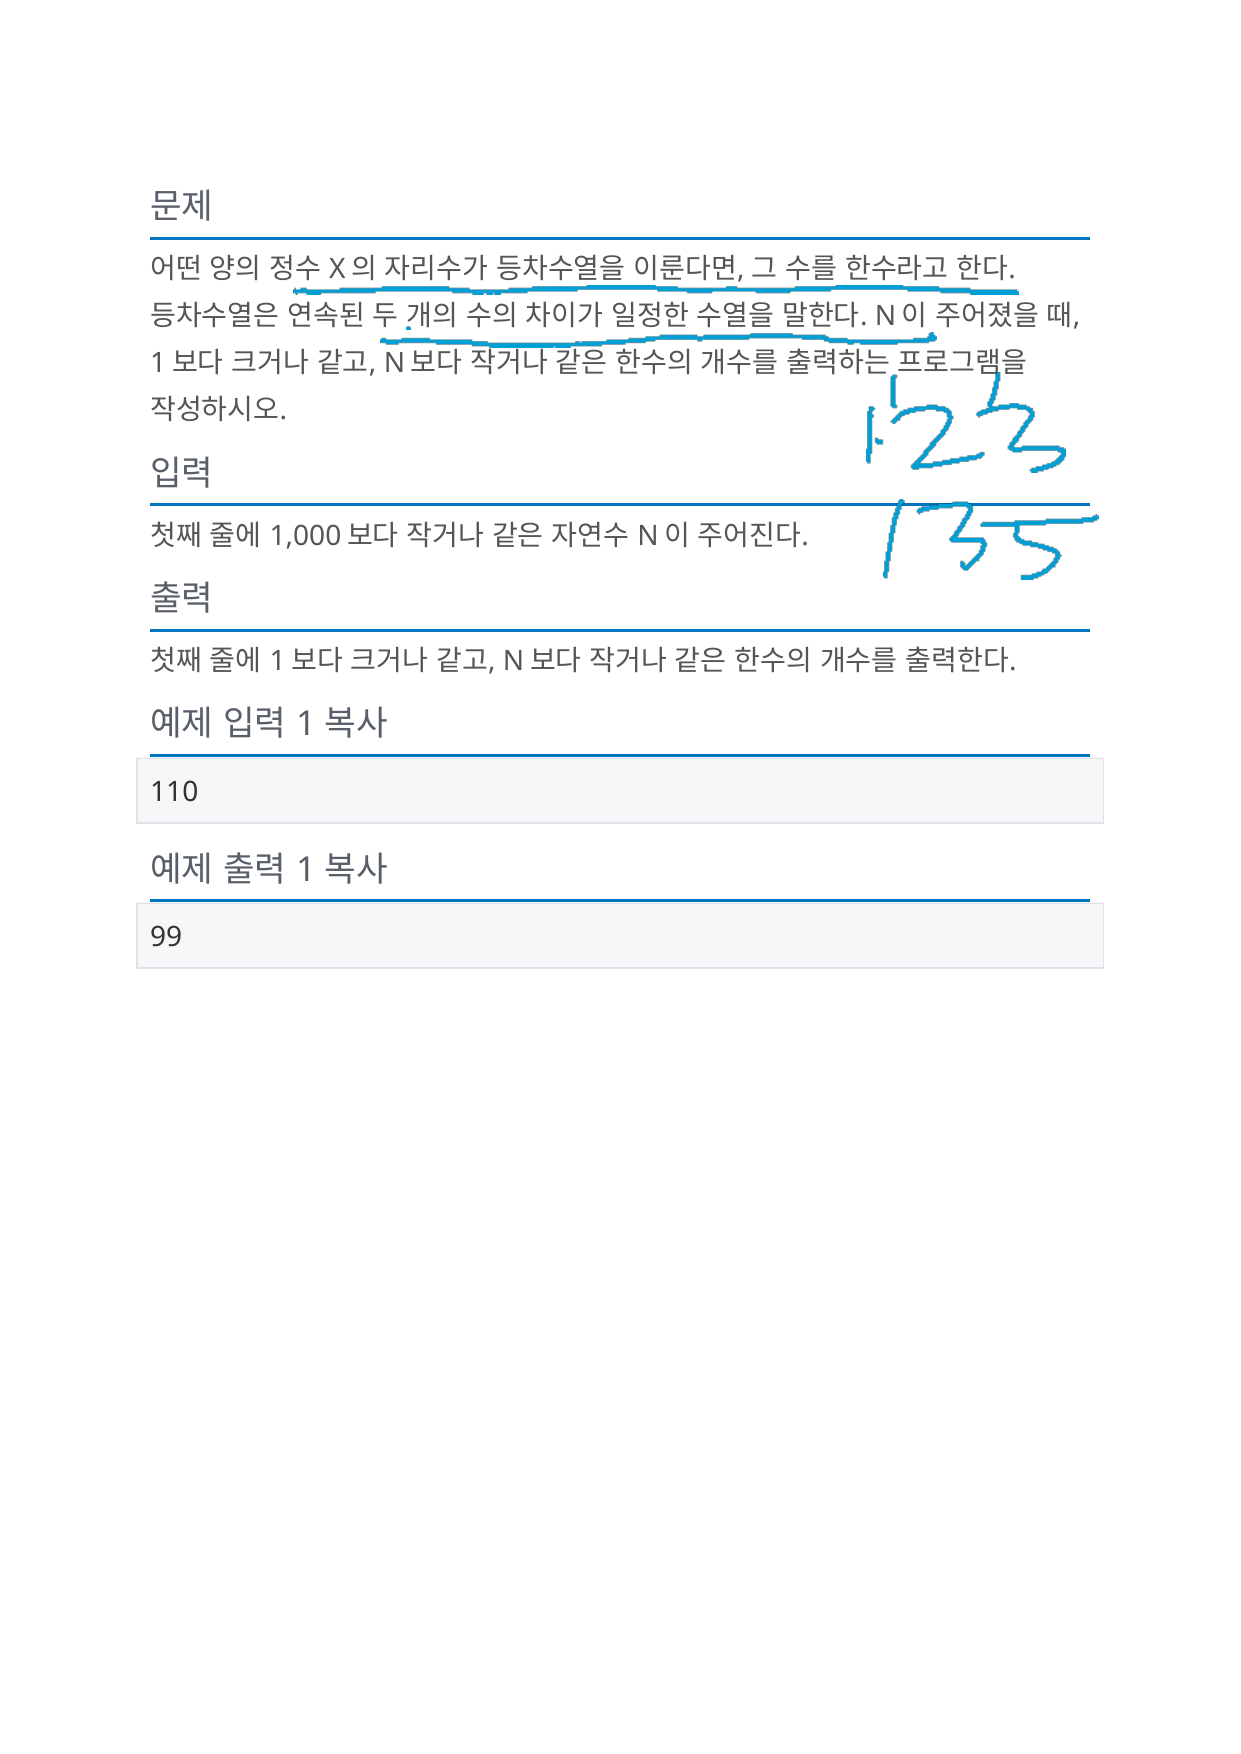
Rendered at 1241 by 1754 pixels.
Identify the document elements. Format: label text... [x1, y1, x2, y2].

picture [883, 499, 1099, 580]
text 99 [138, 904, 1103, 967]
picture [903, 285, 1019, 291]
text 문제 [150, 177, 1090, 237]
text 110 [138, 759, 1103, 822]
picture [866, 372, 1061, 473]
picture [571, 338, 937, 348]
text 첫째 줄에 1보다 크거나 같고, N보다 작거나 같은 한수의 개수를 출력한다. [150, 632, 1090, 679]
text 입력 [150, 443, 1090, 503]
text 어떤 양의 정수 X의 자리수가 등차수열을 이룬다면, 그 수를 한수라고 한다. 등차수열은 연속된 두 개의 수의 차이가 일정한 수열을 말한다. N이 주어졌을 때, 1보다 크거나 같고, N보다 작거나 같은 한수의 개수를 출력하는 프로그램을 작성하시오. [150, 240, 1090, 428]
text 출력 [150, 569, 1090, 629]
picture [380, 343, 489, 348]
picture [293, 285, 586, 289]
picture [993, 372, 1066, 449]
picture [380, 332, 930, 343]
picture [1038, 457, 1066, 473]
picture [883, 499, 899, 571]
text 예제 출력 1 복사 [150, 839, 1090, 899]
picture [501, 290, 970, 295]
text 첫째 줄에 1,000보다 작거나 같은 자연수 N이 주어진다. [150, 506, 883, 553]
picture [1018, 519, 1099, 580]
text 예제 입력 1 복사 [150, 694, 1090, 754]
